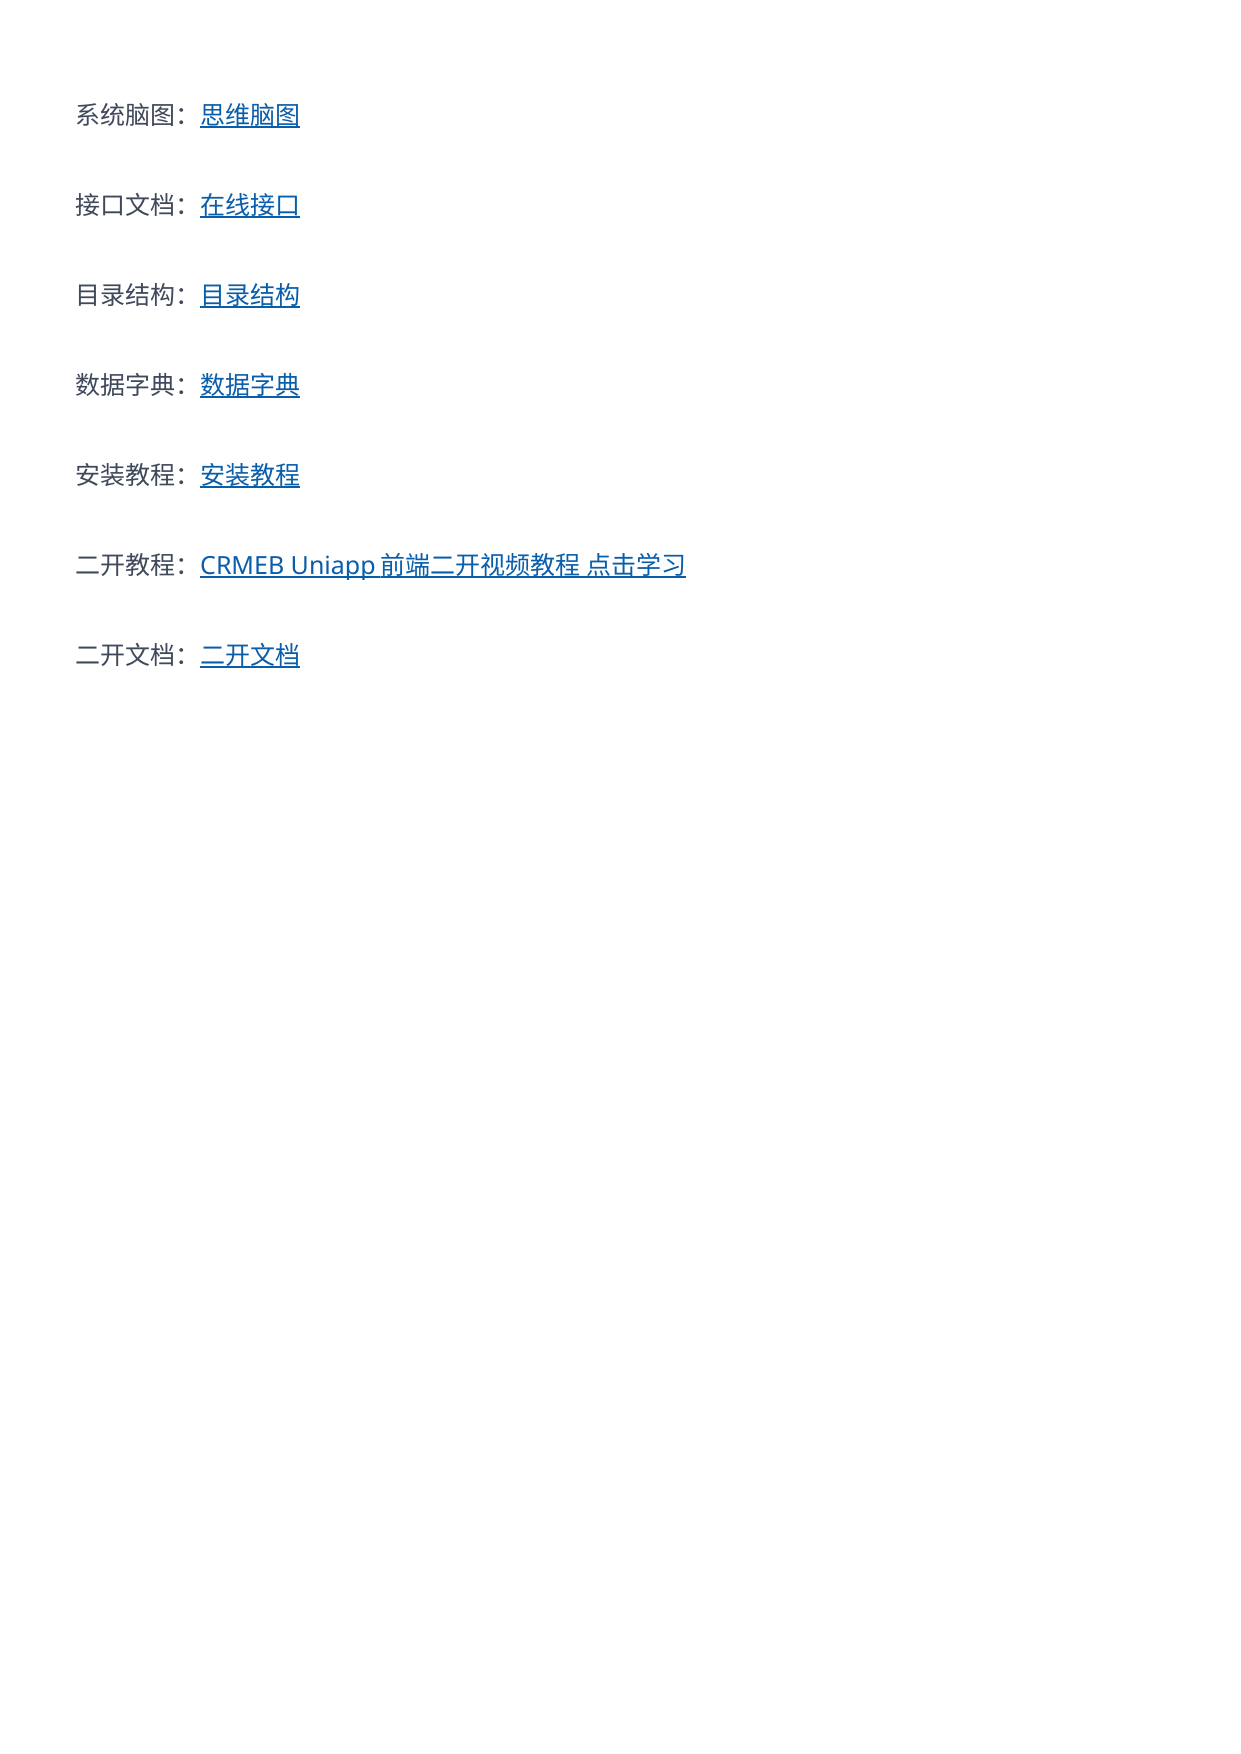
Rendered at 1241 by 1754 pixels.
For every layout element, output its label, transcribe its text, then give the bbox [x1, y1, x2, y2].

text 二开教程：CRMEB Uniapp前端二开视频教程 点击学习 [75, 531, 1165, 596]
text 安装教程：安装教程 [75, 441, 1165, 506]
text 目录结构：目录结构 [75, 261, 1165, 326]
text 系统脑图：思维脑图 [75, 81, 1165, 146]
text 接口文档：在线接口 [75, 171, 1165, 236]
text 数据字典：数据字典 [75, 351, 1165, 416]
text 二开文档：二开文档 [75, 621, 1165, 686]
